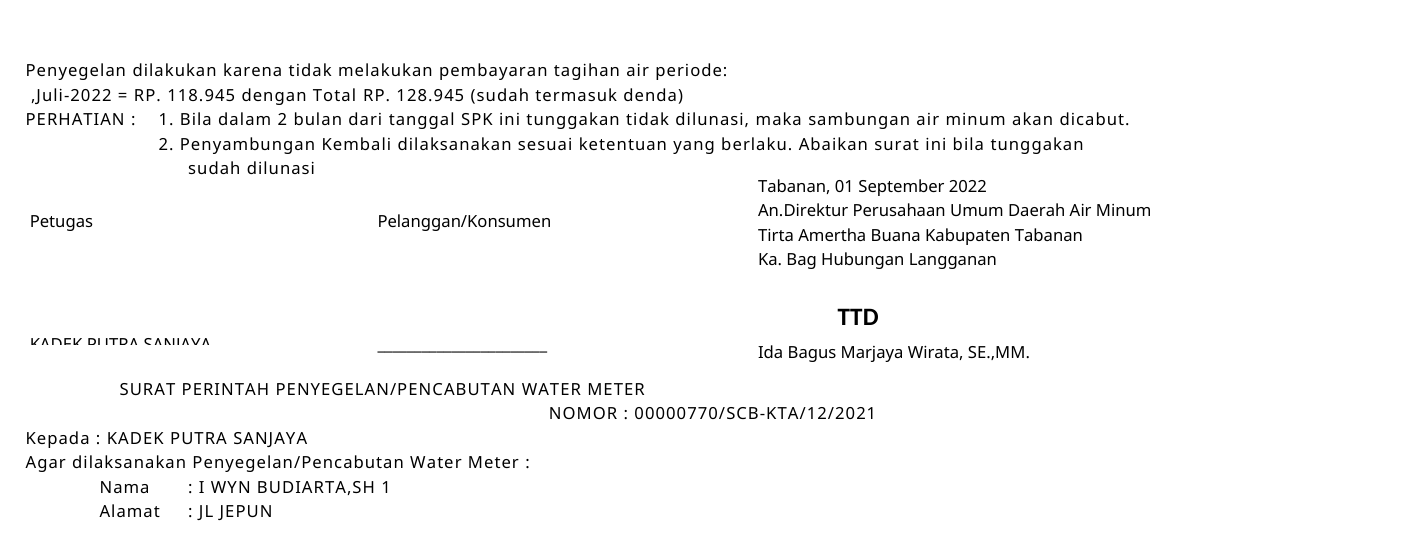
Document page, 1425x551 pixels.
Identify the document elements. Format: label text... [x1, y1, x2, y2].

text 2. Penyambungan Kembali dilaksanakan sesuai ketentuan yang berlaku. Abaikan surat ini bila tunggakan [25, 132, 1399, 155]
text ,Juli-2022 = RP. 118.945 dengan Total RP. 128.945 (sudah termasuk denda) [25, 83, 1399, 106]
text Penyegelan dilakukan karena tidak melakukan pembayaran tagihan air periode: [25, 59, 1399, 82]
text Alamat : JL JEPUN [25, 500, 1399, 522]
text PERHATIAN : 1. Bila dalam 2 bulan dari tanggal SPK ini tunggakan tidak dilunasi, maka sambungan air minum akan dicabut. [25, 108, 1399, 131]
text Agar dilaksanakan Penyegelan/Pencabutan Water Meter : [25, 451, 1399, 473]
text Nama : I WYN BUDIARTA,SH 1 [25, 475, 1399, 498]
text NOMOR : 00000770/SCB-KTA/12/2021 [25, 402, 1399, 424]
text SURAT PERINTAH PENYEGELAN/PENCABUTAN WATER METER [25, 377, 1399, 400]
text Kepada : KADEK PUTRA SANJAYA [25, 426, 1399, 449]
text sudah dilunasi [25, 157, 1399, 180]
